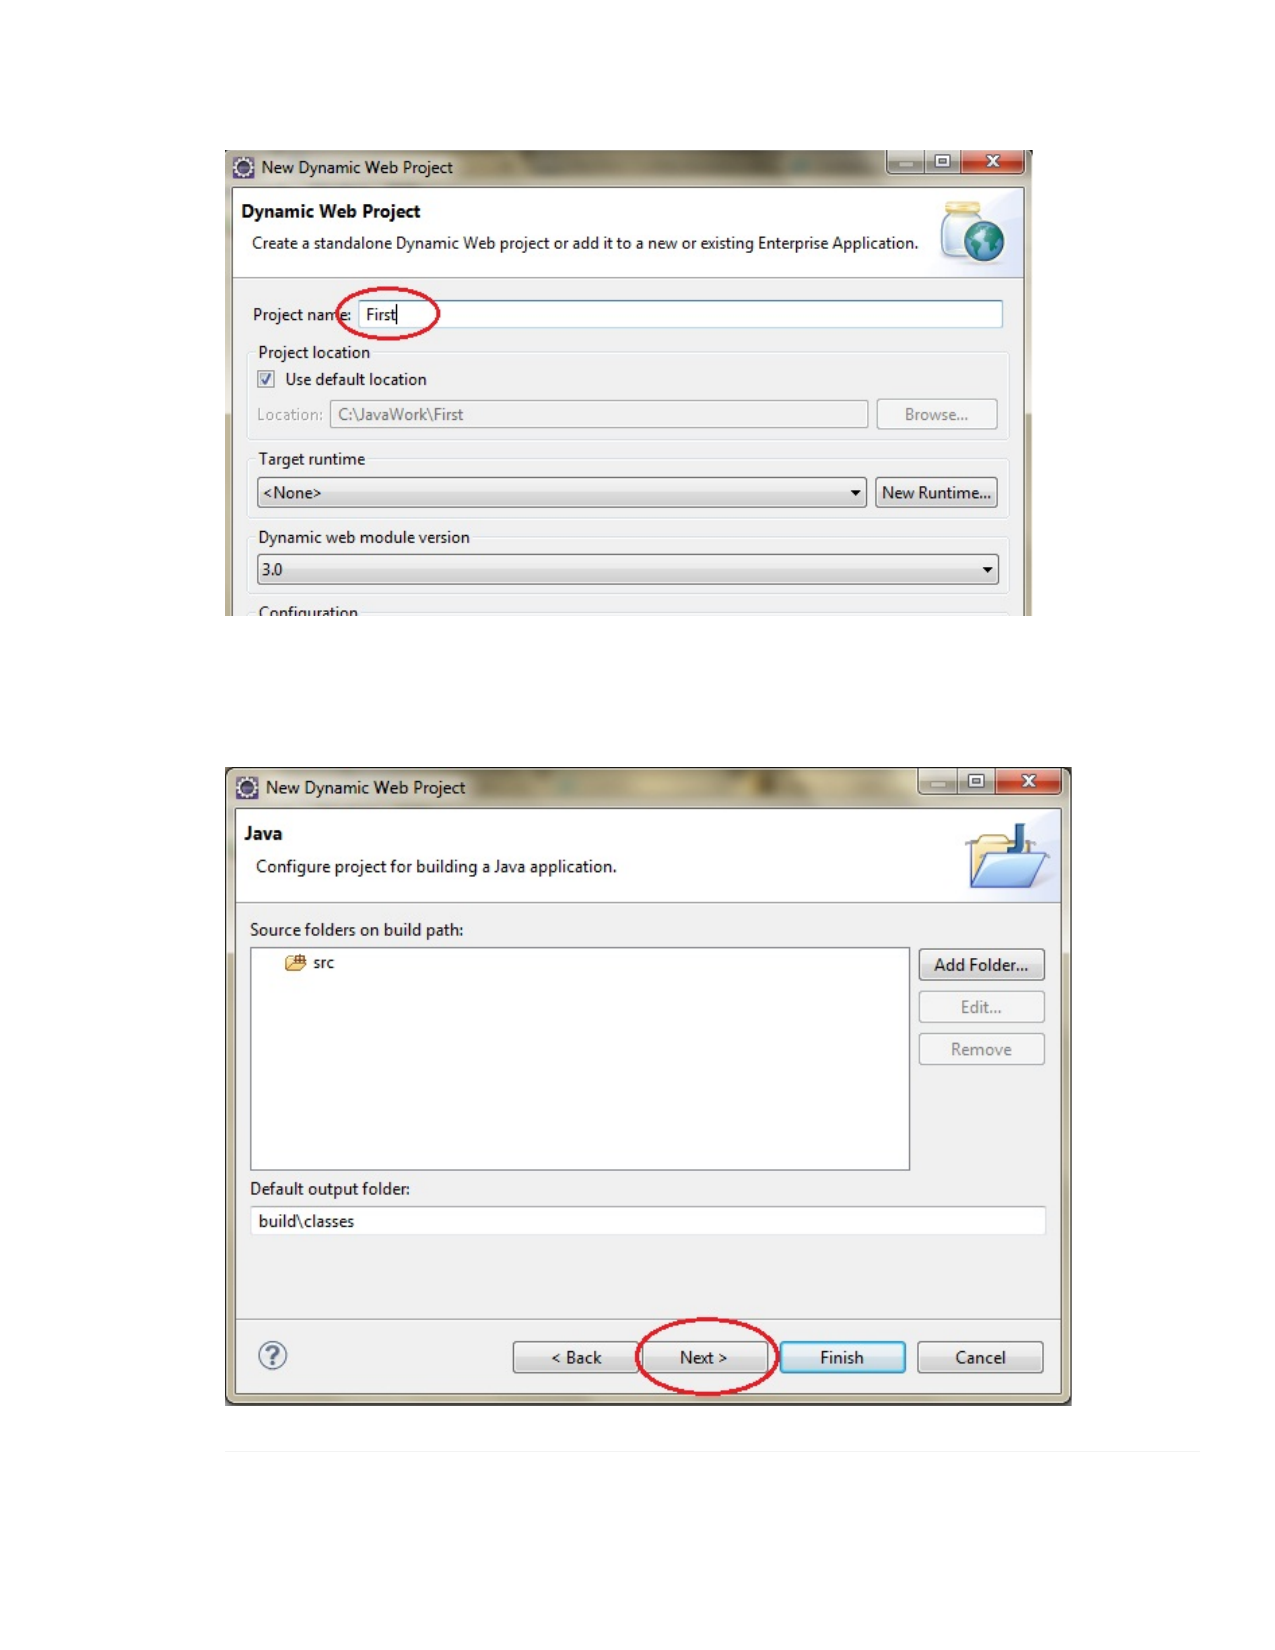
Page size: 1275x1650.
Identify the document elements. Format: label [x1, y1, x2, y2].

picture [225, 767, 1072, 1406]
picture [225, 150, 1033, 616]
